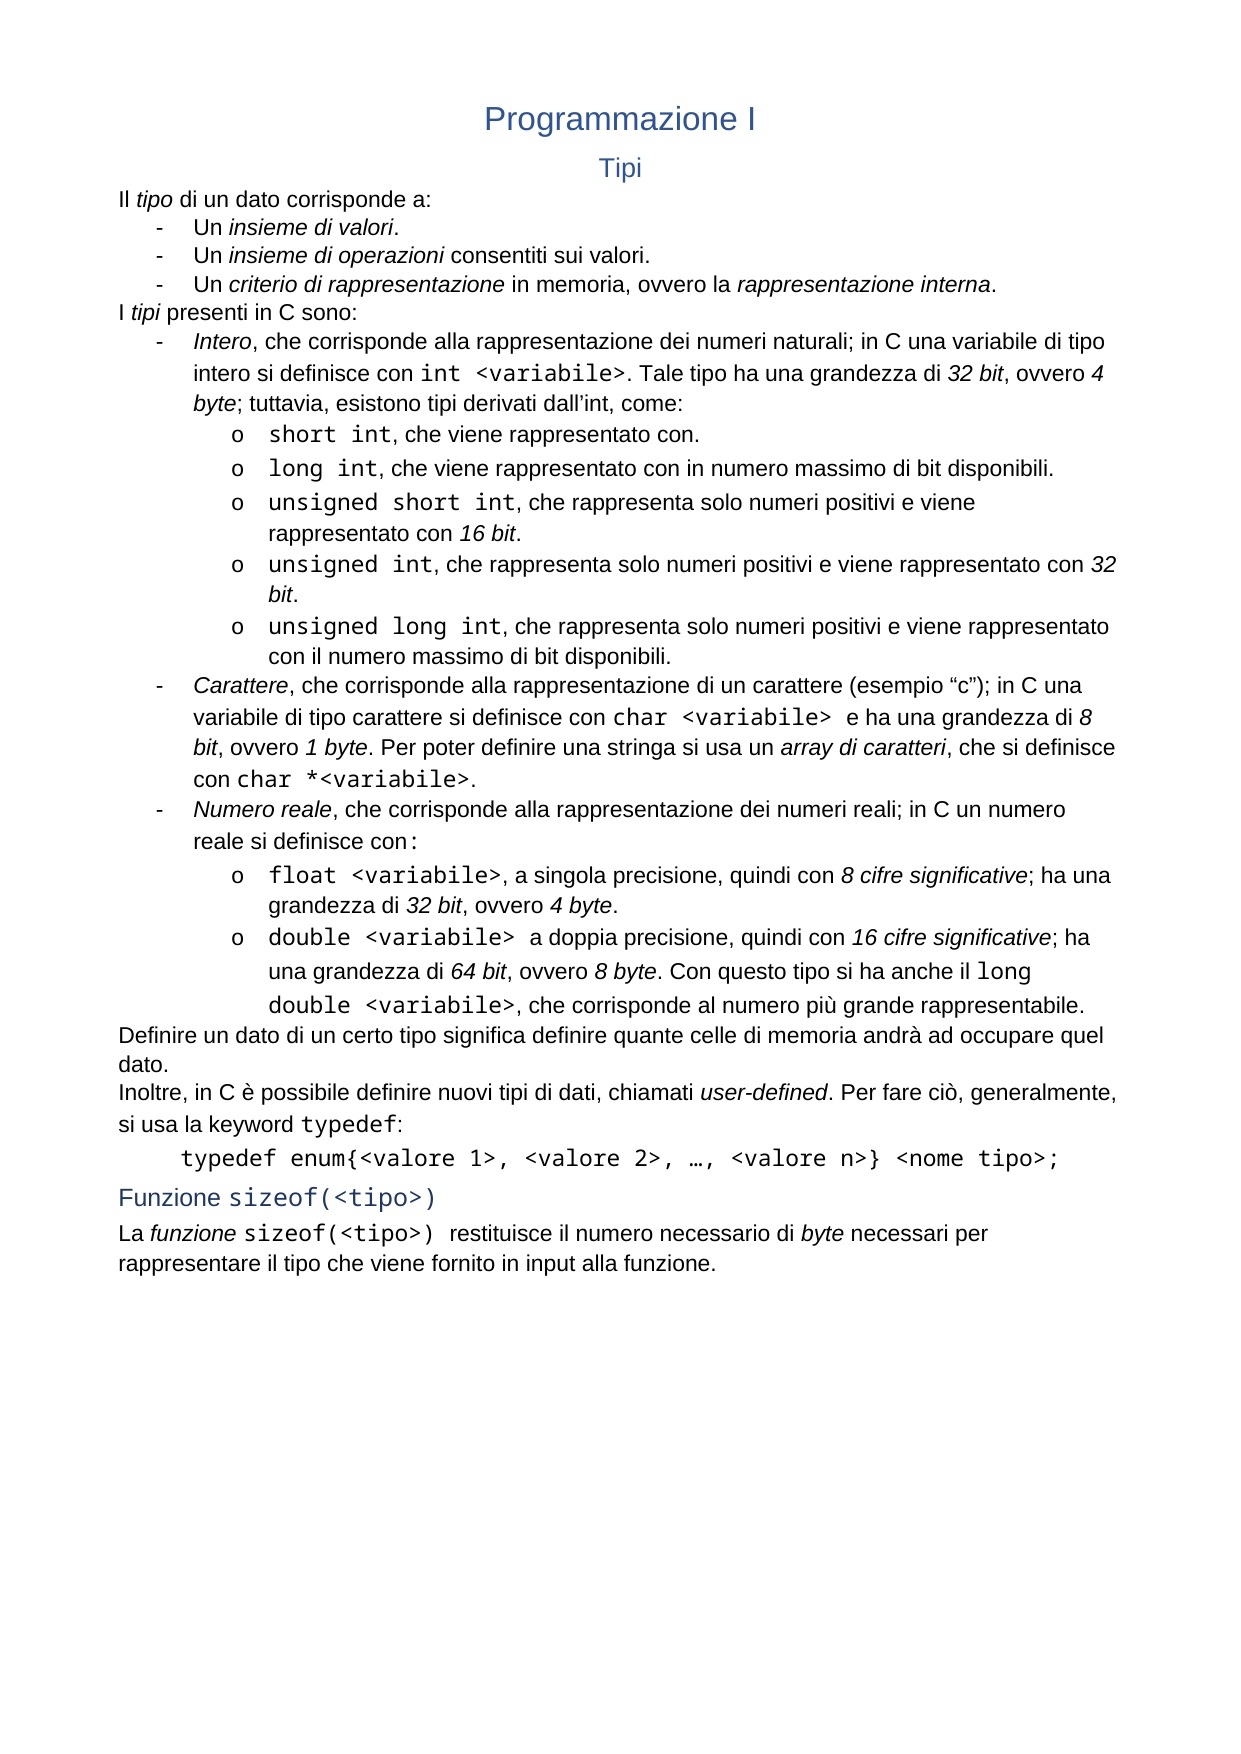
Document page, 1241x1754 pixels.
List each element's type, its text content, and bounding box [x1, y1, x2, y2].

text La funzione sizeof(<tipo>) restituisce il numero necessario di byte necessari per rappresentare il tipo che viene fornito in input alla funzione. [118, 1216, 1122, 1276]
list unsigned short int, che rappresenta solo numeri positivi e viene rappresentato con 16 bit. [231, 486, 1122, 546]
list unsigned long int, che rappresenta solo numeri positivi e viene rappresentato con il numero massimo di bit disponibili. [231, 610, 1122, 669]
text Il tipo di un dato corrisponde a: [118, 186, 1122, 212]
text Inoltre, in C è possibile definire nuovi tipi di dati, chiamati user-defined. Per fare ciò, generalmente, si usa la keyword typedef: [118, 1079, 1122, 1139]
list long int, che viene rappresentato con in numero massimo di bit disponibili. [231, 452, 1122, 483]
text I tipi presenti in C sono: [118, 299, 1122, 326]
list unsigned int, che rappresenta solo numeri positivi e viene rappresentato con 32 bit. [231, 548, 1122, 608]
list Numero reale, che corrisponde alla rappresentazione dei numeri reali; in C un numero reale si definisce con: [156, 796, 1122, 857]
subtitle Funzione sizeof(<tipo>) [118, 1180, 1122, 1214]
text typedef enum{<valore 1>, <valore 2>, …, <valore n>} <nome tipo>; [118, 1142, 1122, 1173]
list Un insieme di operazioni consentiti sui valori. [156, 242, 1122, 269]
subtitle Tipi [118, 152, 1122, 183]
list double <variabile> a doppia precisione, quindi con 16 cifre significative; ha una grandezza di 64 bit, ovvero 8 byte. Con questo tipo si ha anche il long double <variabile>, che corrisponde al numero più grande rappresentabile. [231, 921, 1122, 1020]
list Un insieme di valori. [156, 214, 1122, 240]
list short int, che viene rappresentato con. [231, 418, 1122, 450]
list Carattere, che corrisponde alla rappresentazione di un carattere (esempio “c”); in C una variabile di tipo carattere si definisce con char <variabile> e ha una grandezza di 8 bit, ovvero 1 byte. Per poter definire una stringa si usa un array di caratteri, che si definisce con char *<variabile>. [156, 672, 1122, 794]
list Un criterio di rappresentazione in memoria, ovvero la rappresentazione interna. [156, 271, 1122, 297]
list float <variabile>, a singola precisione, quindi con 8 cifre significative; ha una grandezza di 32 bit, ovvero 4 byte. [231, 859, 1122, 919]
text Definire un dato di un certo tipo significa definire quante celle di memoria andrà ad occupare quel dato. [118, 1022, 1122, 1077]
list Intero, che corrisponde alla rappresentazione dei numeri naturali; in C una variabile di tipo intero si definisce con int <variabile>. Tale tipo ha una grandezza di 32 bit, ovvero 4 byte; tuttavia, esistono tipi derivati dall’int, come: [156, 328, 1122, 416]
